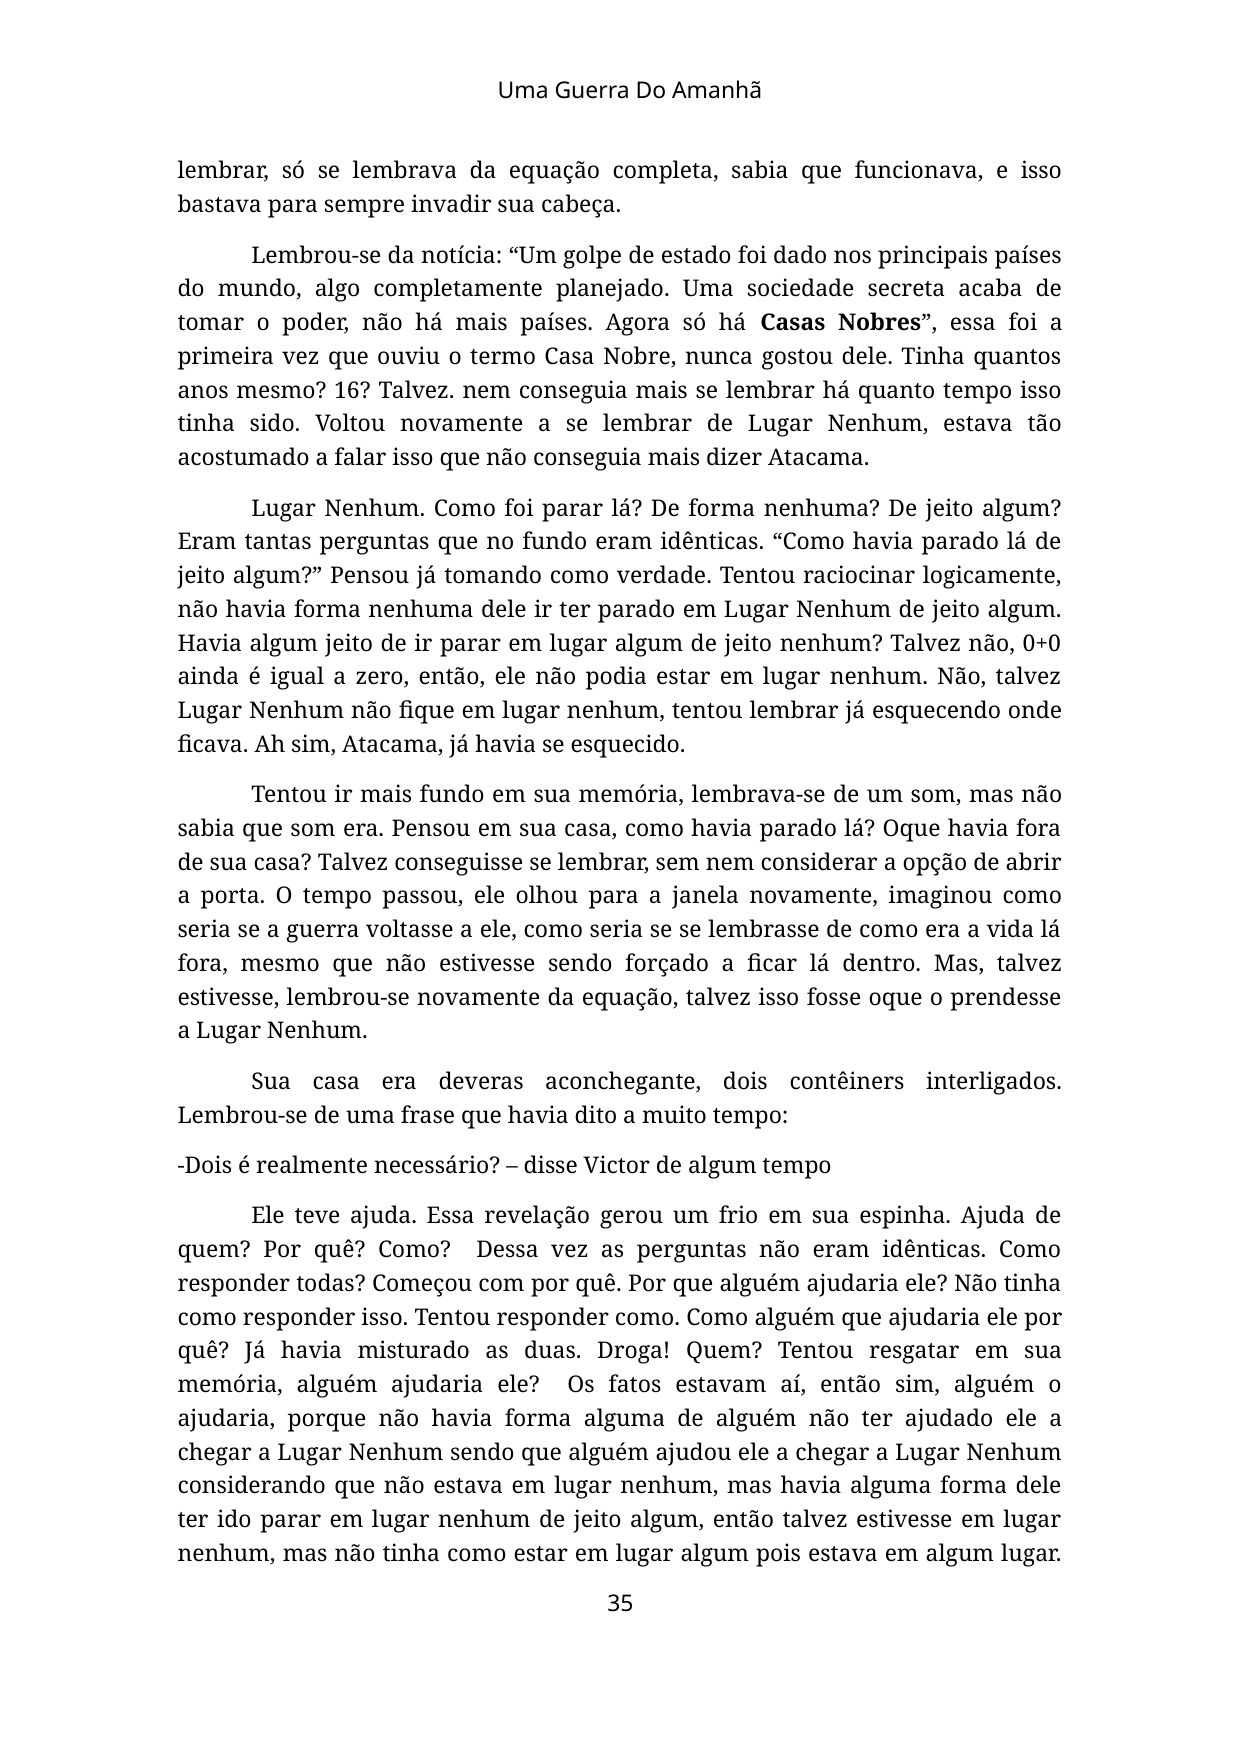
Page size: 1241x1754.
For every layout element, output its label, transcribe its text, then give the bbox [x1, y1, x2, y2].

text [177, 1199, 1063, 1568]
text -Dois é realmente necessário? – disse Victor de algum tempo [177, 1149, 1063, 1180]
text Tentou ir mais fundo em sua memória, lembrava-se de um som, mas não sabia que som era. Pensou em sua casa, como havia parado lá? Oque havia fora de sua casa? Talvez conseguisse se lembrar, sem nem considerar a opção de abrir a porta. O tempo passou, ele olhou para a janela novamente, imaginou como seria se a guerra voltasse a ele, como seria se se lembrasse de como era a vida lá fora, mesmo que não estivesse sendo forçado a ficar lá dentro. Mas, talvez estivesse, lembrou-se novamente da equação, talvez isso fosse oque o prendesse a Lugar Nenhum. [177, 778, 1063, 1046]
text Lugar Nenhum. Como foi parar lá? De forma nenhuma? De jeito algum? Eram tantas perguntas que no fundo eram idênticas. “Como havia parado lá de jeito algum?” Pensou já tomando como verdade. Tentou raciocinar logicamente, não havia forma nenhuma dele ir ter parado em Lugar Nenhum de jeito algum. Havia algum jeito de ir parar em lugar algum de jeito nenhum? Talvez não, 0+0 ainda é igual a zero, então, ele não podia estar em lugar nenhum. Não, talvez Lugar Nenhum não fique em lugar nenhum, tentou lembrar já esquecendo onde ficava. Ah sim, Atacama, já havia se esquecido. [177, 492, 1063, 759]
text Lembrou-se da notícia: “Um golpe de estado foi dado nos principais países do mundo, algo completamente planejado. Uma sociedade secreta acaba de tomar o poder, não há mais países. Agora só há Casas Nobres”, essa foi a primeira vez que ouviu o termo Casa Nobre, nunca gostou dele. Tinha quantos anos mesmo? 16? Talvez. nem conseguia mais se lembrar há quanto tempo isso tinha sido. Voltou novamente a se lembrar de Lugar Nenhum, estava tão acostumado a falar isso que não conseguia mais dizer Atacama. [177, 239, 1063, 472]
text Sua casa era deveras aconchegante, dois contêiners interligados. Lembrou-se de uma frase que havia dito a muito tempo: [177, 1065, 1063, 1130]
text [177, 154, 1063, 219]
